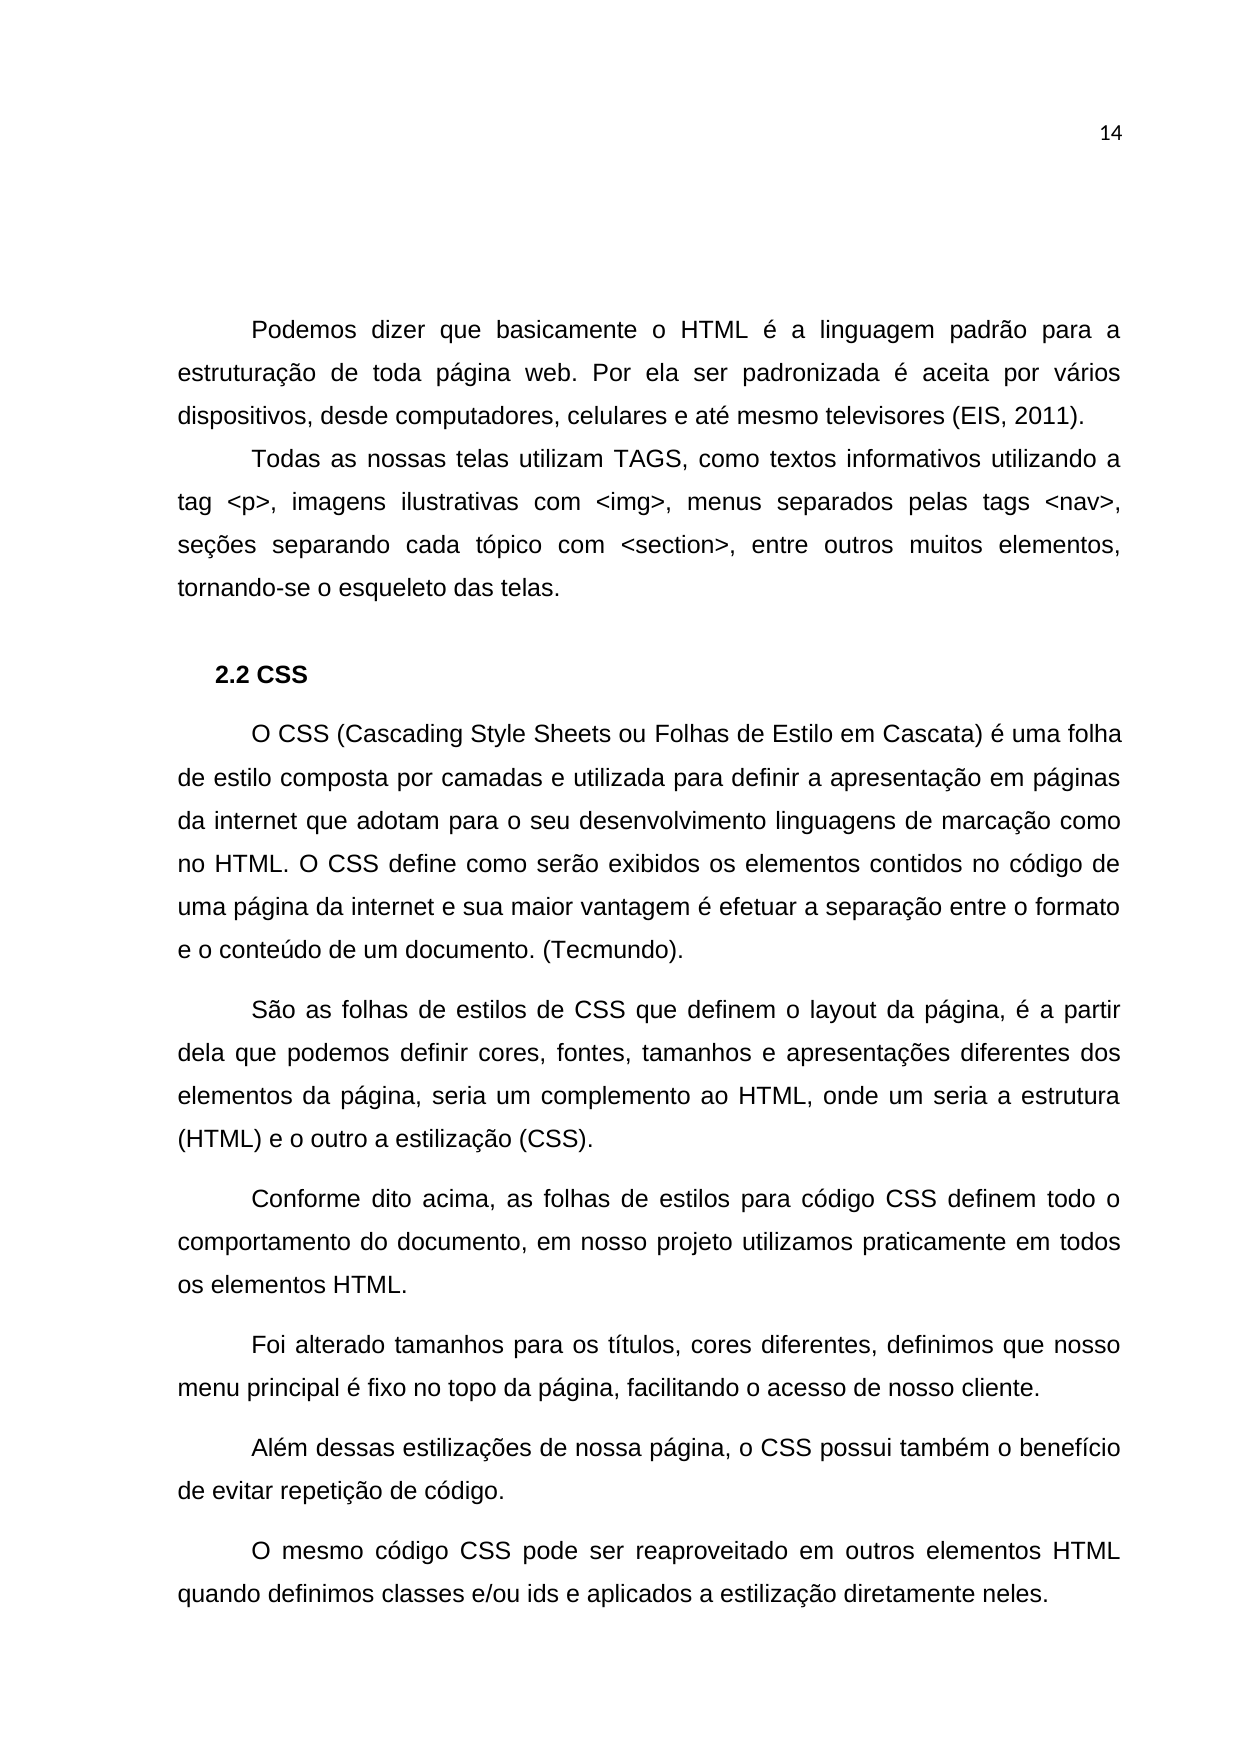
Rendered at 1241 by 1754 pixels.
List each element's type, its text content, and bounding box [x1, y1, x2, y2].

text O CSS (Cascading Style Sheets ou Folhas de Estilo em Cascata) é uma folha de estilo composta por camadas e utilizada para definir a apresentação em páginas da internet que adotam para o seu desenvolvimento linguagens de marcação como no HTML. O CSS define como serão exibidos os elementos contidos no código de uma página da internet e sua maior vantagem é efetuar a separação entre o formato e o conteúdo de um documento. (Tecmundo). [177, 719, 1122, 964]
text São as folhas de estilos de CSS que definem o layout da página, é a partir dela que podemos definir cores, fontes, tamanhos e apresentações diferentes dos elementos da página, seria um complemento ao HTML, onde um seria a estrutura (HTML) e o outro a estilização (CSS). [177, 995, 1122, 1153]
text Foi alterado tamanhos para os títulos, cores diferentes, definimos que nosso menu principal é fixo no topo da página, facilitando o acesso de nosso cliente. [177, 1330, 1122, 1402]
text O mesmo código CSS pode ser reaproveitado em outros elementos HTML quando definimos classes e/ou ids e aplicados a estilização diretamente neles. [177, 1536, 1122, 1608]
text Além dessas estilizações de nossa página, o CSS possui também o benefício de evitar repetição de código. [177, 1433, 1122, 1505]
text Conforme dito acima, as folhas de estilos para código CSS definem todo o comportamento do documento, em nosso projeto utilizamos praticamente em todos os elementos HTML. [177, 1184, 1122, 1299]
text 2.2 CSS [215, 660, 1122, 688]
text Todas as nossas telas utilizam TAGS, como textos informativos utilizando a tag <p>, imagens ilustrativas com <img>, menus separados pelas tags <nav>, seções separando cada tópico com <section>, entre outros muitos elementos, tornando-se o esqueleto das telas. [177, 444, 1122, 602]
text Podemos dizer que basicamente o HTML é a linguagem padrão para a estruturação de toda página web. Por ela ser padronizada é aceita por vários dispositivos, desde computadores, celulares e até mesmo televisores (EIS, 2011). [177, 315, 1122, 430]
